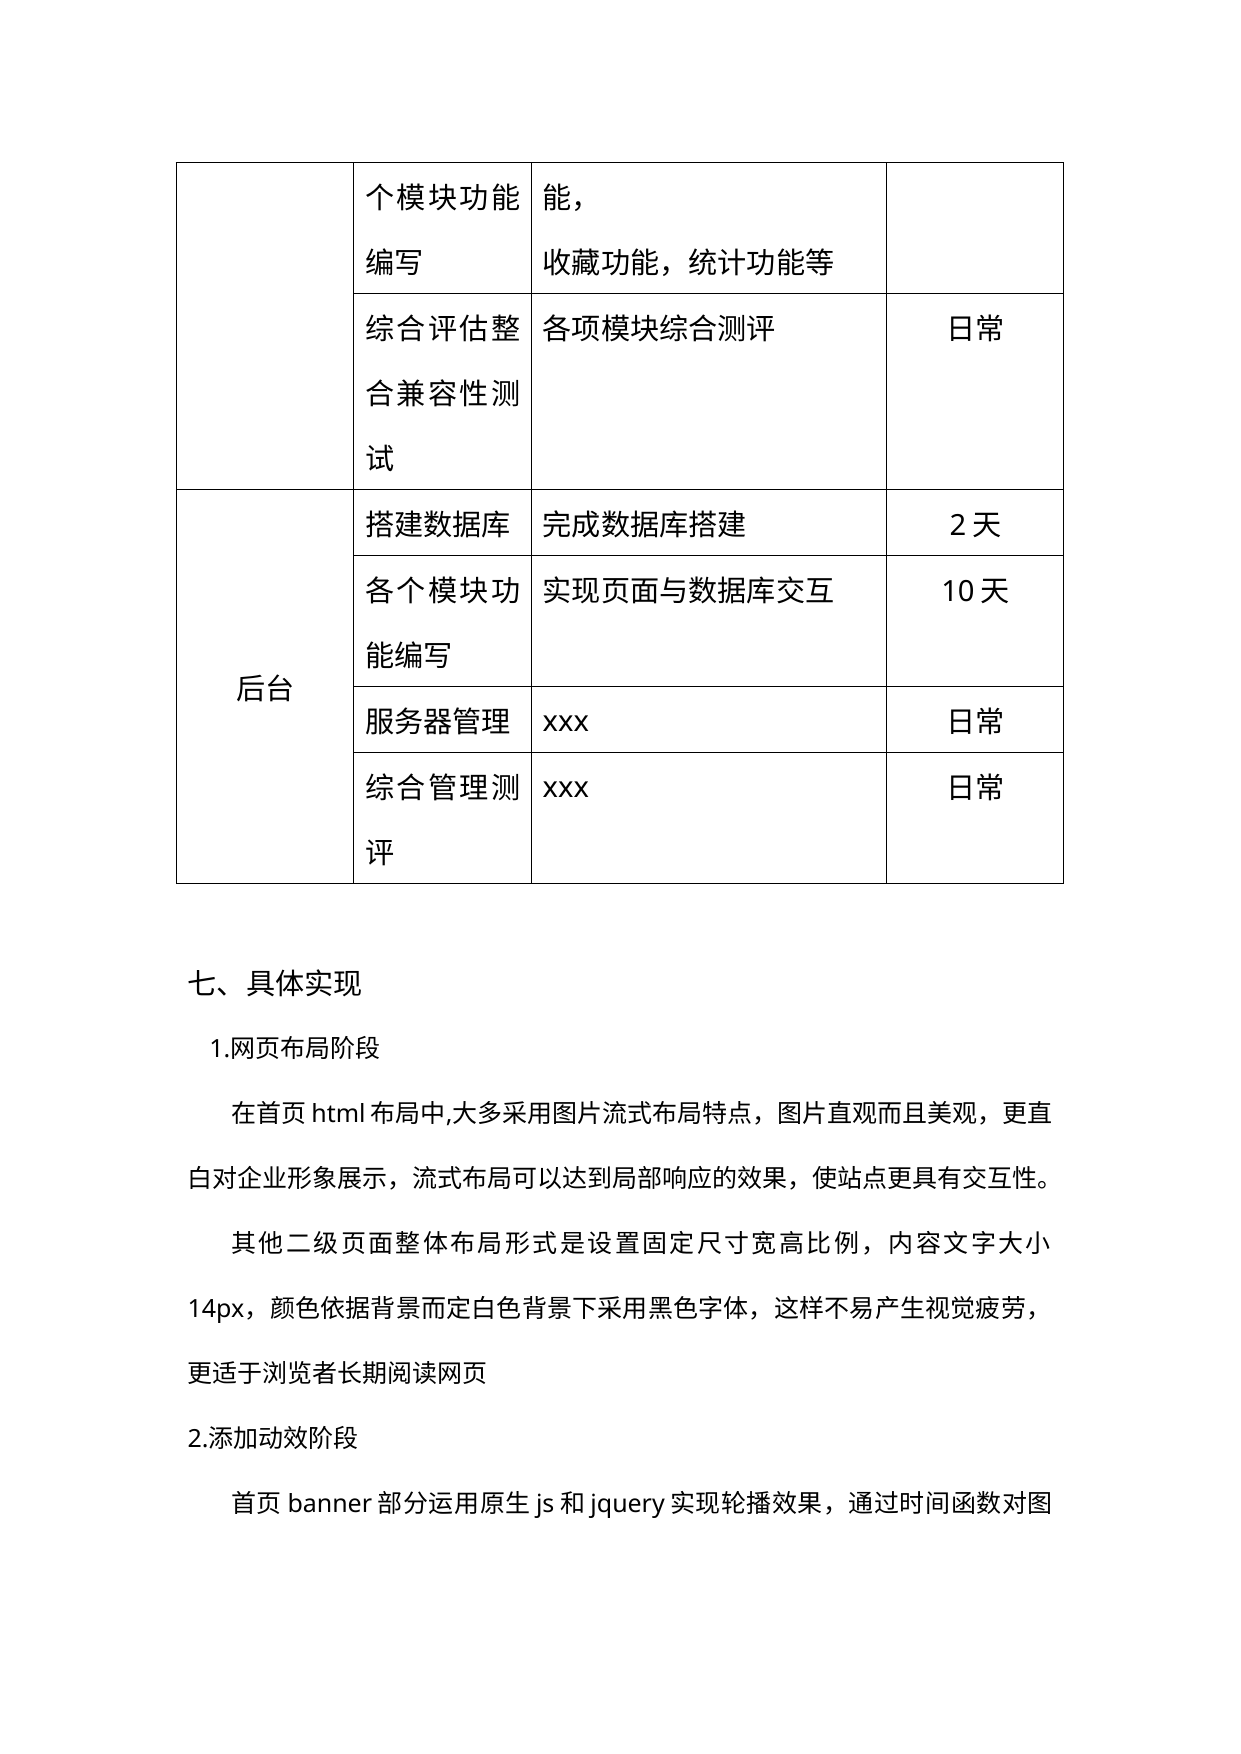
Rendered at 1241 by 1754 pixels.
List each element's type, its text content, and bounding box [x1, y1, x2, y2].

table_cell 后台 [177, 490, 353, 883]
table_cell 日常 [887, 294, 1063, 489]
table_cell 各个模块功能编写 [354, 556, 531, 686]
table_cell 服务器管理 [354, 687, 531, 752]
table_cell 会员中心各个模块功能编写 [354, 163, 531, 293]
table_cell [532, 163, 886, 293]
list 1.网页布局阶段 [187, 1014, 1053, 1079]
table_cell 搭建数据库 [354, 490, 531, 555]
table_cell 2天 [887, 490, 1063, 555]
table_cell 3天 [887, 163, 1063, 293]
list 在首页html布局中,大多采用图片流式布局特点，图片直观而且美观，更直白对企业形象展示，流式布局可以达到局部响应的效果，使站点更具有交互性。 [187, 1079, 1053, 1209]
table_cell xxx [532, 687, 886, 752]
table_cell 综合评估整合兼容性测试 [354, 294, 531, 489]
table_cell 日常 [887, 753, 1063, 883]
table_cell 实现页面与数据库交互 [532, 556, 886, 686]
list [187, 1469, 1053, 1534]
table_cell 综合管理测评 [354, 753, 531, 883]
list 具体实现 [187, 949, 1053, 1014]
table_cell 各项模块综合测评 [532, 294, 886, 489]
list 其他二级页面整体布局形式是设置固定尺寸宽高比例，内容文字大小14px，颜色依据背景而定白色背景下采用黑色字体，这样不易产生视觉疲劳，更适于浏览者长期阅读网页 [187, 1209, 1053, 1404]
table_cell 完成数据库搭建 [532, 490, 886, 555]
table_cell 10天 [887, 556, 1063, 686]
table_cell xxx [532, 753, 886, 883]
list 添加动效阶段 [187, 1404, 1053, 1469]
table_cell 日常 [887, 687, 1063, 752]
